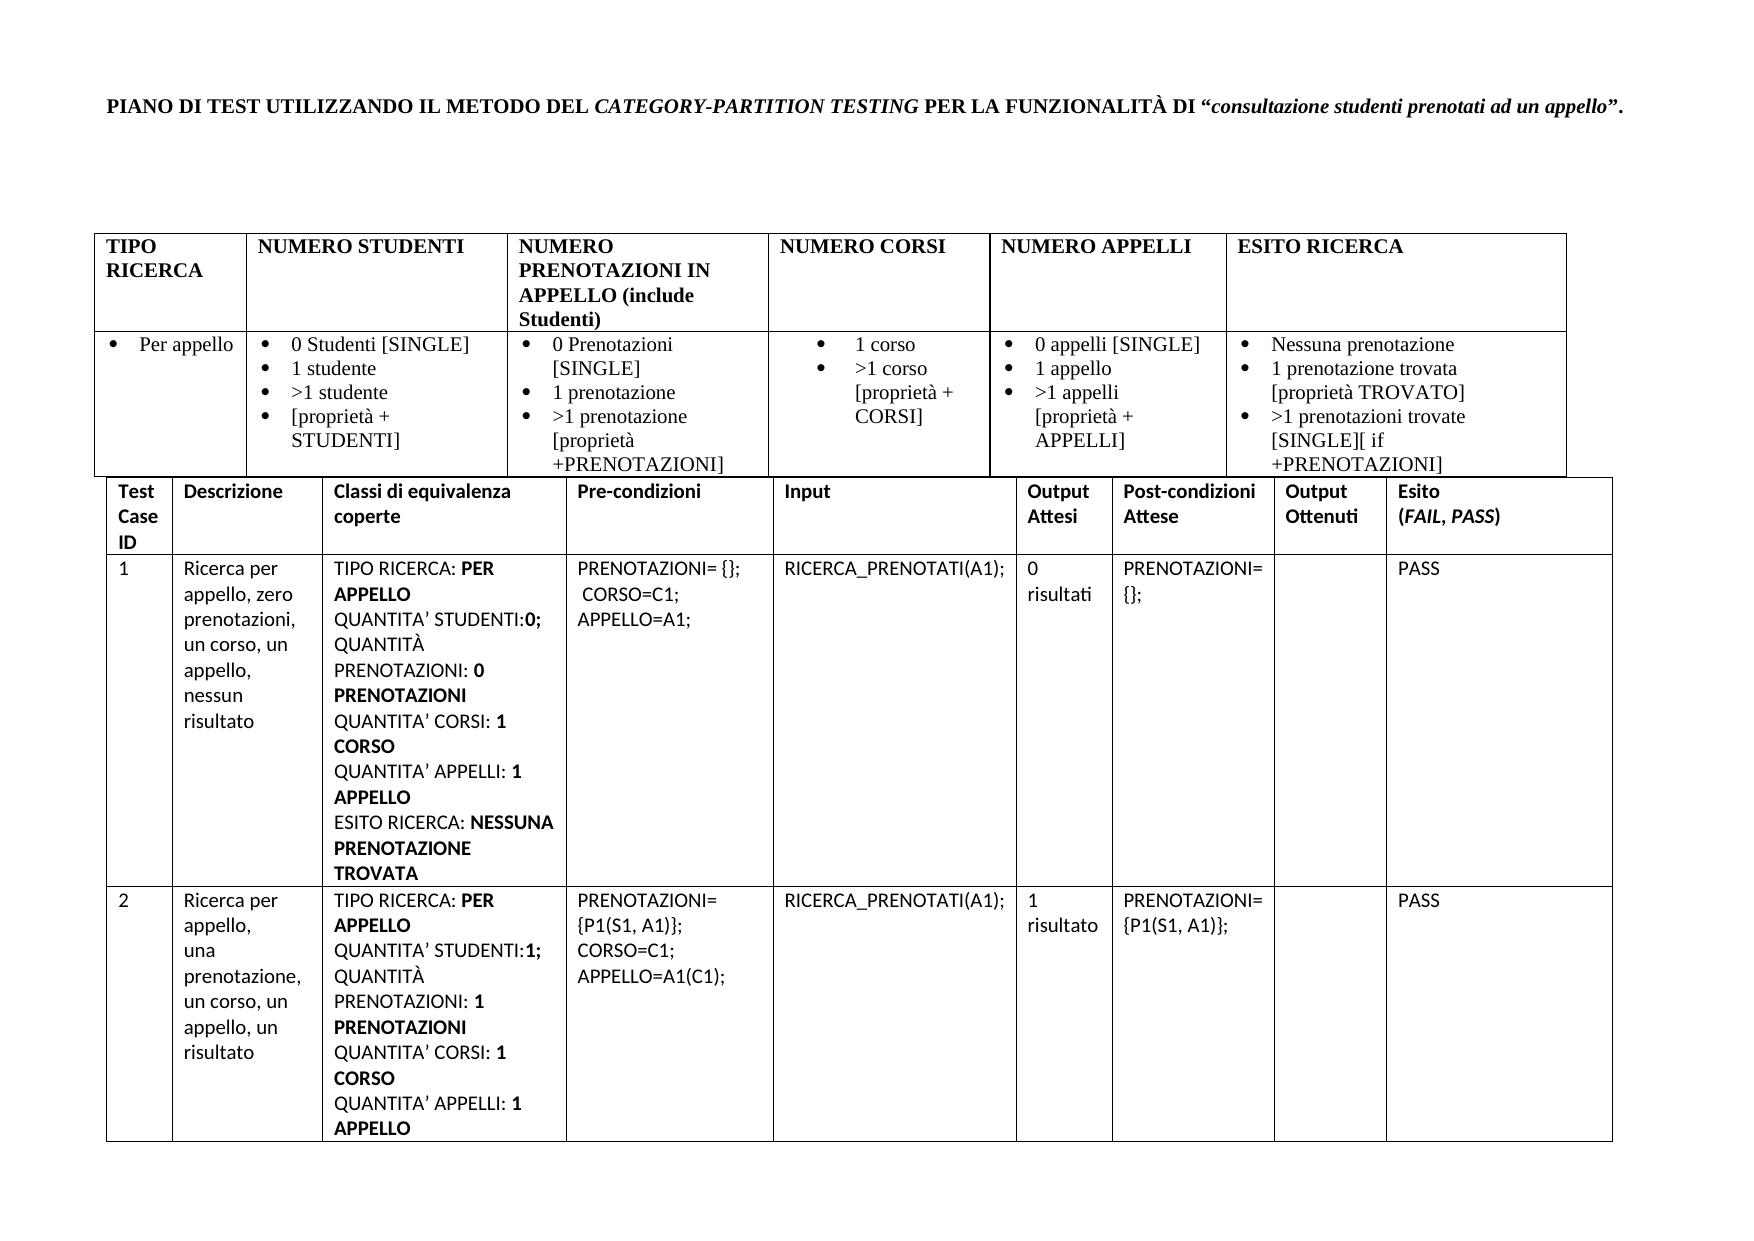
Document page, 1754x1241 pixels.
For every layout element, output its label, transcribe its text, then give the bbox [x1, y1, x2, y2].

table_cell 2 [107, 887, 172, 1141]
table_cell PRENOTAZIONI= {}; CORSO=C1; APPELLO=A1; [567, 555, 773, 886]
table_cell PASS [1387, 887, 1612, 1141]
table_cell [173, 887, 322, 1141]
table_cell Nessuna prenotazione 1 prenotazione trovata [proprietà TROVATO] >1 prenotazioni trovate [SINGLE][ if +PRENOTAZIONI] [1227, 332, 1566, 476]
table_header NUMERO STUDENTI [247, 234, 507, 331]
table_header NUMERO PRENOTAZIONI IN APPELLO (include Studenti) [508, 234, 768, 331]
table_header TIPO RICERCA [95, 234, 246, 331]
text PIANO DI TEST UTILIZZANDO IL METODO DEL CATEGORY-PARTITION TESTING PER LA FUNZIONALITÀ DI “consultazione studenti prenotati ad un appello”. [106, 94, 1648, 118]
table_cell RICERCA_PRENOTATI(A1); [774, 555, 1016, 886]
table_header Esito (FAIL, PASS) [1387, 478, 1612, 554]
table_header Descrizione [173, 478, 322, 554]
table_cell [567, 887, 773, 1141]
table_cell TIPO RICERCA: PER APPELLO QUANTITA’ STUDENTI:0; QUANTITÀ PRENOTAZIONI: 0 PRENOTAZIONI QUANTITA’ CORSI: 1 CORSO QUANTITA’ APPELLI: 1 APPELLO ESITO RICERCA: NESSUNA PRENOTAZIONE TROVATA [323, 555, 566, 886]
table_header NUMERO APPELLI [991, 234, 1226, 331]
table_cell [1275, 887, 1386, 1141]
table_cell 1 [107, 555, 172, 886]
table_header Output Ottenuti [1275, 478, 1386, 554]
table_header NUMERO CORSI [769, 234, 989, 331]
table_header ESITO RICERCA [1227, 234, 1566, 331]
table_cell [1113, 887, 1274, 1141]
table_cell Per appello [95, 332, 246, 476]
table_cell 0 Studenti [SINGLE] 1 studente >1 studente [proprietà + STUDENTI] [247, 332, 507, 476]
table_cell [323, 887, 566, 1141]
table_cell 1 risultato [1017, 887, 1112, 1141]
table_cell Ricerca per appello, zero prenotazioni, un corso, un appello, nessun risultato [173, 555, 322, 886]
table_cell 0 appelli [SINGLE] 1 appello >1 appelli [proprietà + APPELLI] [991, 332, 1226, 476]
table_cell PRENOTAZIONI= {}; [1113, 555, 1274, 886]
table_header Output Attesi [1017, 478, 1112, 554]
table_cell PASS [1387, 555, 1612, 886]
table_header Test Case ID [107, 478, 172, 554]
table_cell [1275, 555, 1386, 886]
table_cell 1 corso >1 corso [proprietà + CORSI] [769, 332, 989, 476]
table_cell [774, 887, 1016, 1141]
table_header Pre-condizioni [567, 478, 773, 554]
table_cell 0 risultati [1017, 555, 1112, 886]
table_header Classi di equivalenza coperte [323, 478, 566, 554]
table_cell 0 Prenotazioni [SINGLE] 1 prenotazione >1 prenotazione [proprietà +PRENOTAZIONI] [508, 332, 768, 476]
table_header Post-condizioni Attese [1113, 478, 1274, 554]
table_header Input [774, 478, 1016, 554]
